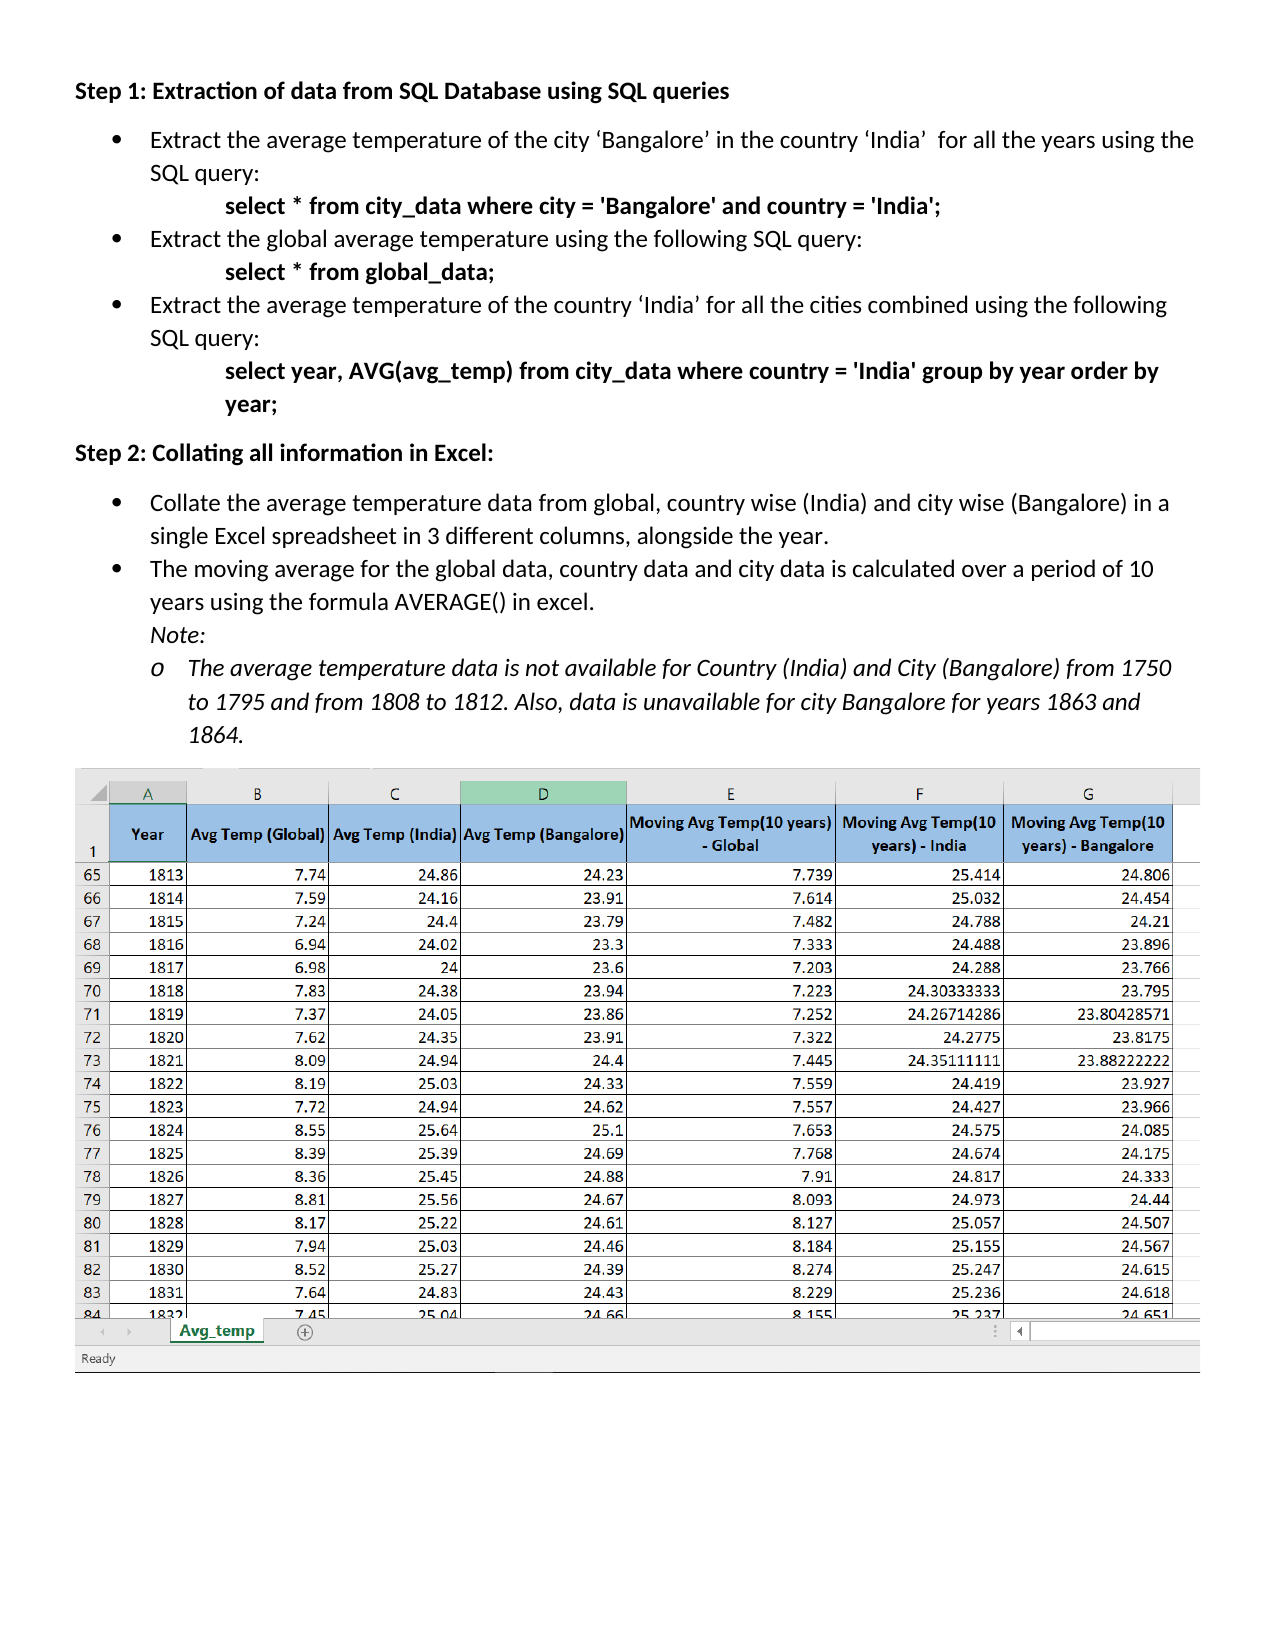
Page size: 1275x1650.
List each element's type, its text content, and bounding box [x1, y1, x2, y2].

list The moving average for the global data, country data and city data is calculated over a period of 10 years using the formula AVERAGE() in excel. [112, 553, 1200, 616]
text Step 2: Collating all information in Excel: [75, 437, 1200, 468]
list The average temperature data is not available for Country (India) and City (Bangalore) from 1750 to 1795 and from 1808 to 1812. Also, data is unavailable for city Bangalore for years 1863 and 1864. [150, 652, 1200, 749]
list select * from city_data where city = 'Bangalore' and country = 'India'; [225, 190, 1200, 221]
picture [75, 768, 1200, 1373]
list Extract the global average temperature using the following SQL query: [112, 223, 1200, 254]
list Collate the average temperature data from global, country wise (India) and city wise (Bangalore) in a single Excel spreadsheet in 3 different columns, alongside the year. [112, 487, 1200, 551]
list Extract the average temperature of the city ‘Bangalore’ in the country ‘India’ for all the years using the SQL query: [112, 124, 1200, 188]
list Note: [150, 619, 1200, 649]
list select * from global_data; [225, 256, 1200, 287]
text Step 1: Extraction of data from SQL Database using SQL queries [75, 75, 1200, 106]
list select year, AVG(avg_temp) from city_data where country = 'India' group by year order by year; [225, 355, 1200, 418]
list Extract the average temperature of the country ‘India’ for all the cities combined using the following SQL query: [112, 289, 1200, 353]
